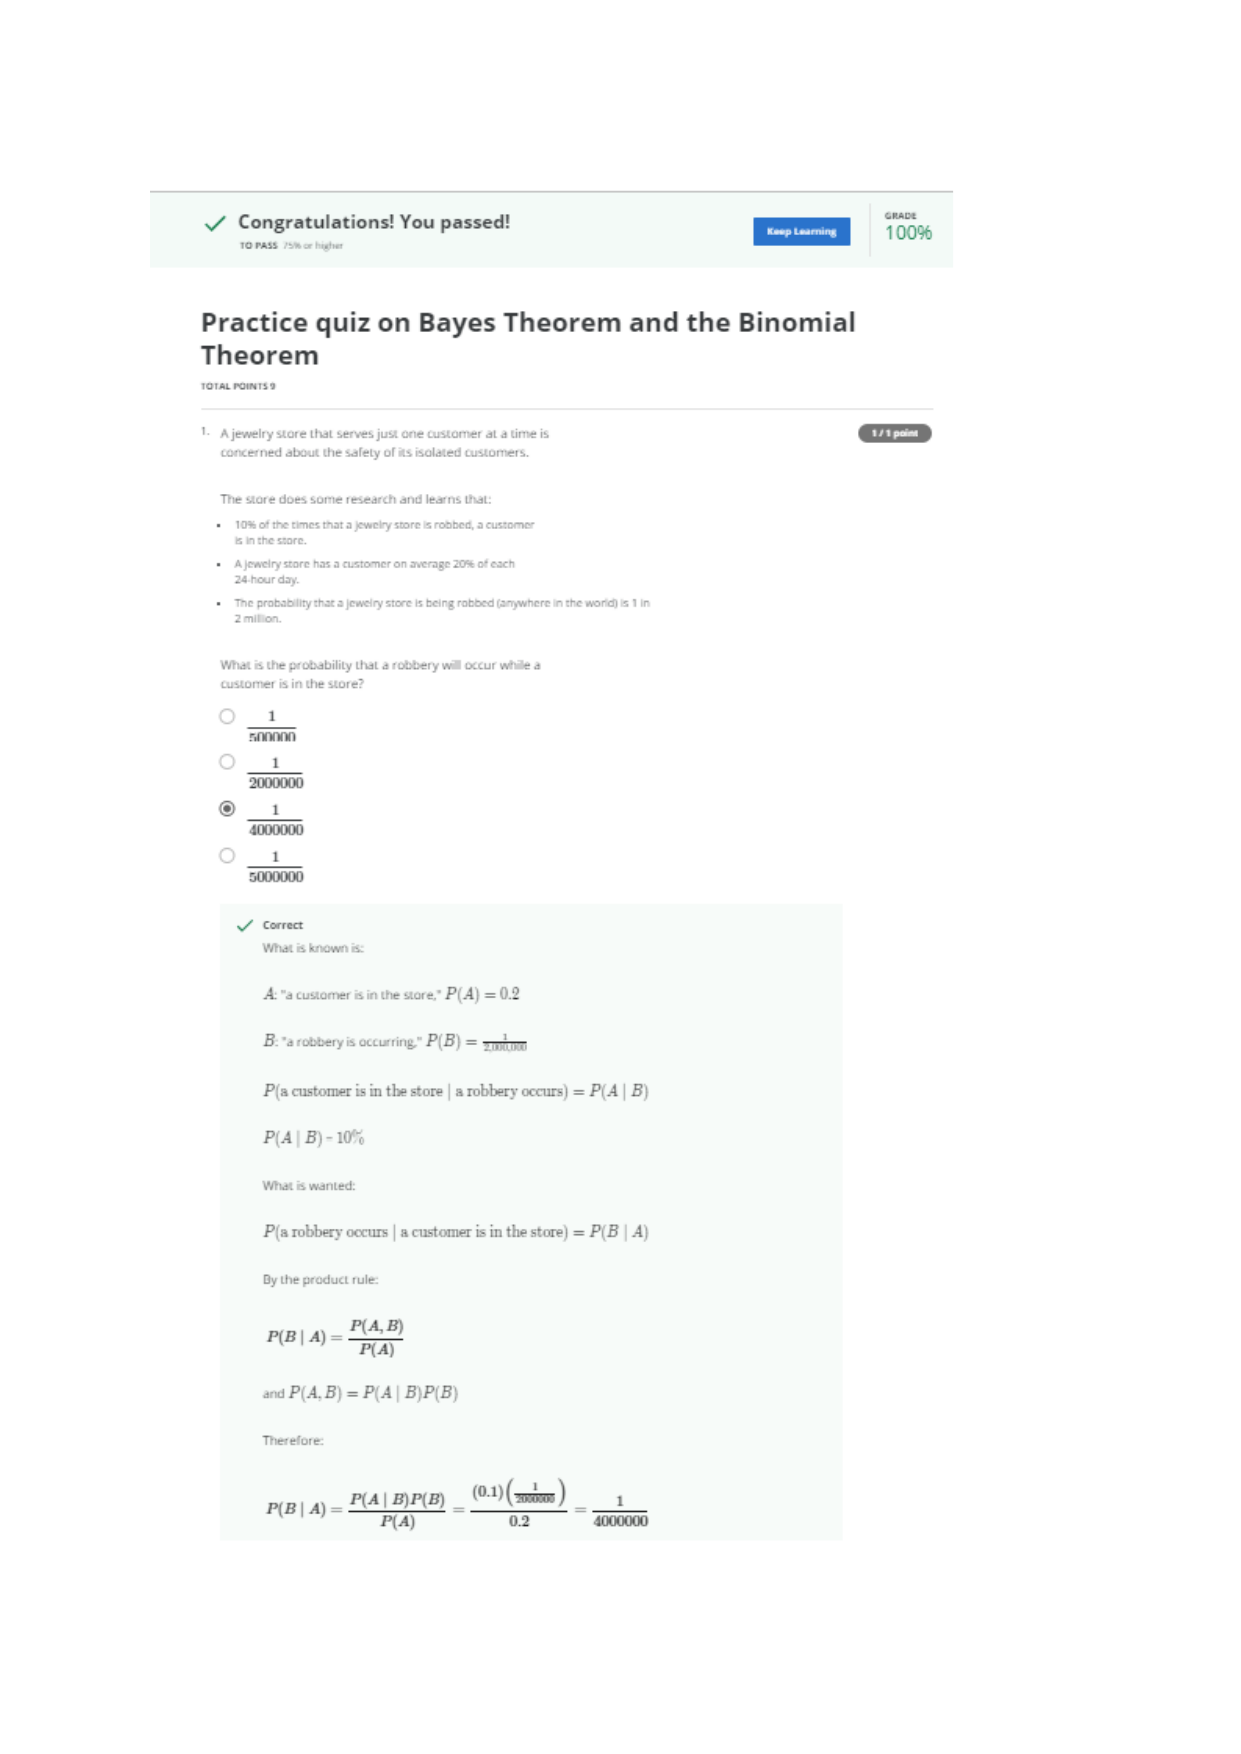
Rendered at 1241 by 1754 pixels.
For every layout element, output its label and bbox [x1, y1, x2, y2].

picture [150, 150, 954, 1561]
